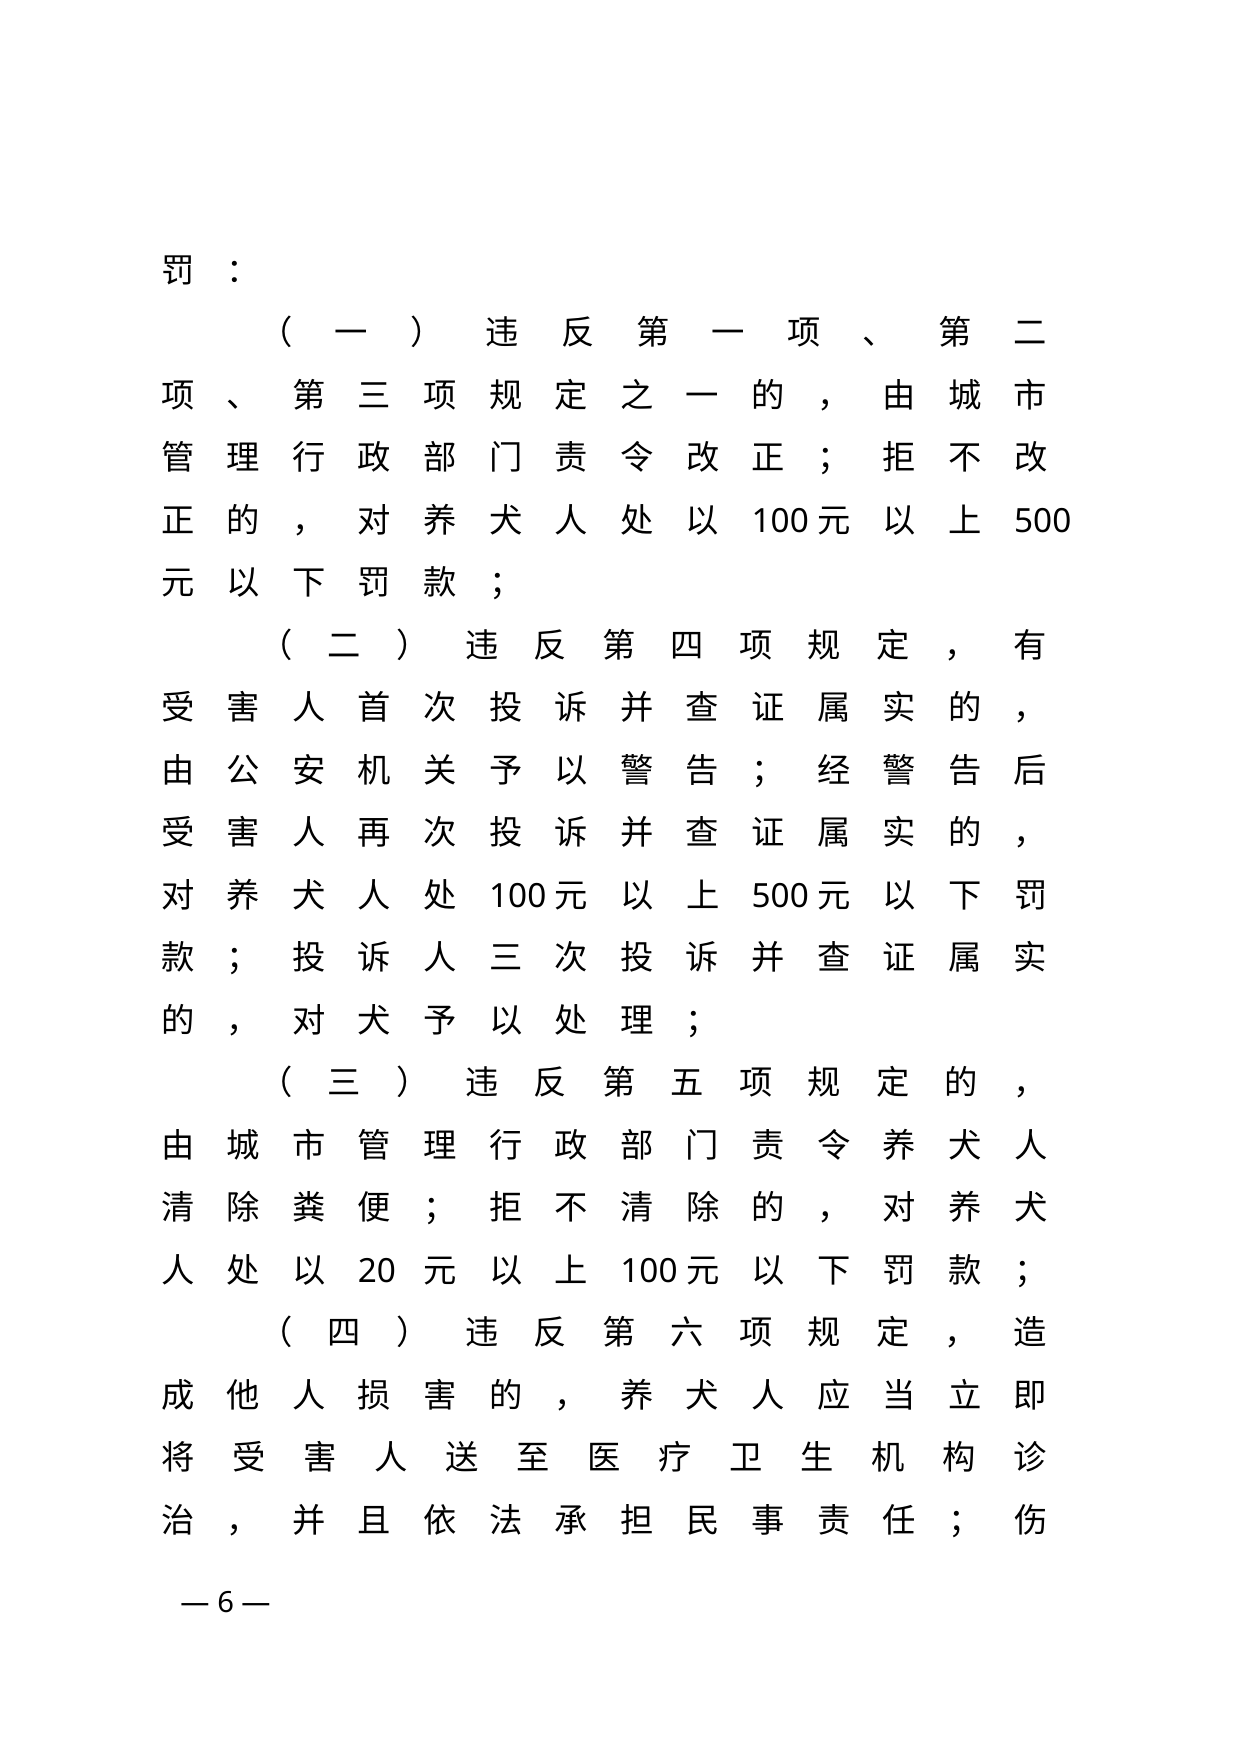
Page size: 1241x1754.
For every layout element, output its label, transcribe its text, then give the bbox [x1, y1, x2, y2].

text （一）违反第一项、第二项、第三项规定之一的，由城市管理行政部门责令改正；拒不改正的，对养犬人处以100元以上500元以下罚款； [161, 299, 1079, 611]
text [161, 236, 1079, 299]
text （二）违反第四项规定，有受害人首次投诉并查证属实的，由公安机关予以警告；经警告后受害人再次投诉并查证属实的，对养犬人处100元以上500元以下罚款；投诉人三次投诉并查证属实的，对犬予以处理； [161, 611, 1079, 1049]
text （三）违反第五项规定的，由城市管理行政部门责令养犬人清除粪便；拒不清除的，对养犬人处以20元以上100元以下罚款； [161, 1049, 1079, 1299]
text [161, 1299, 1079, 1549]
